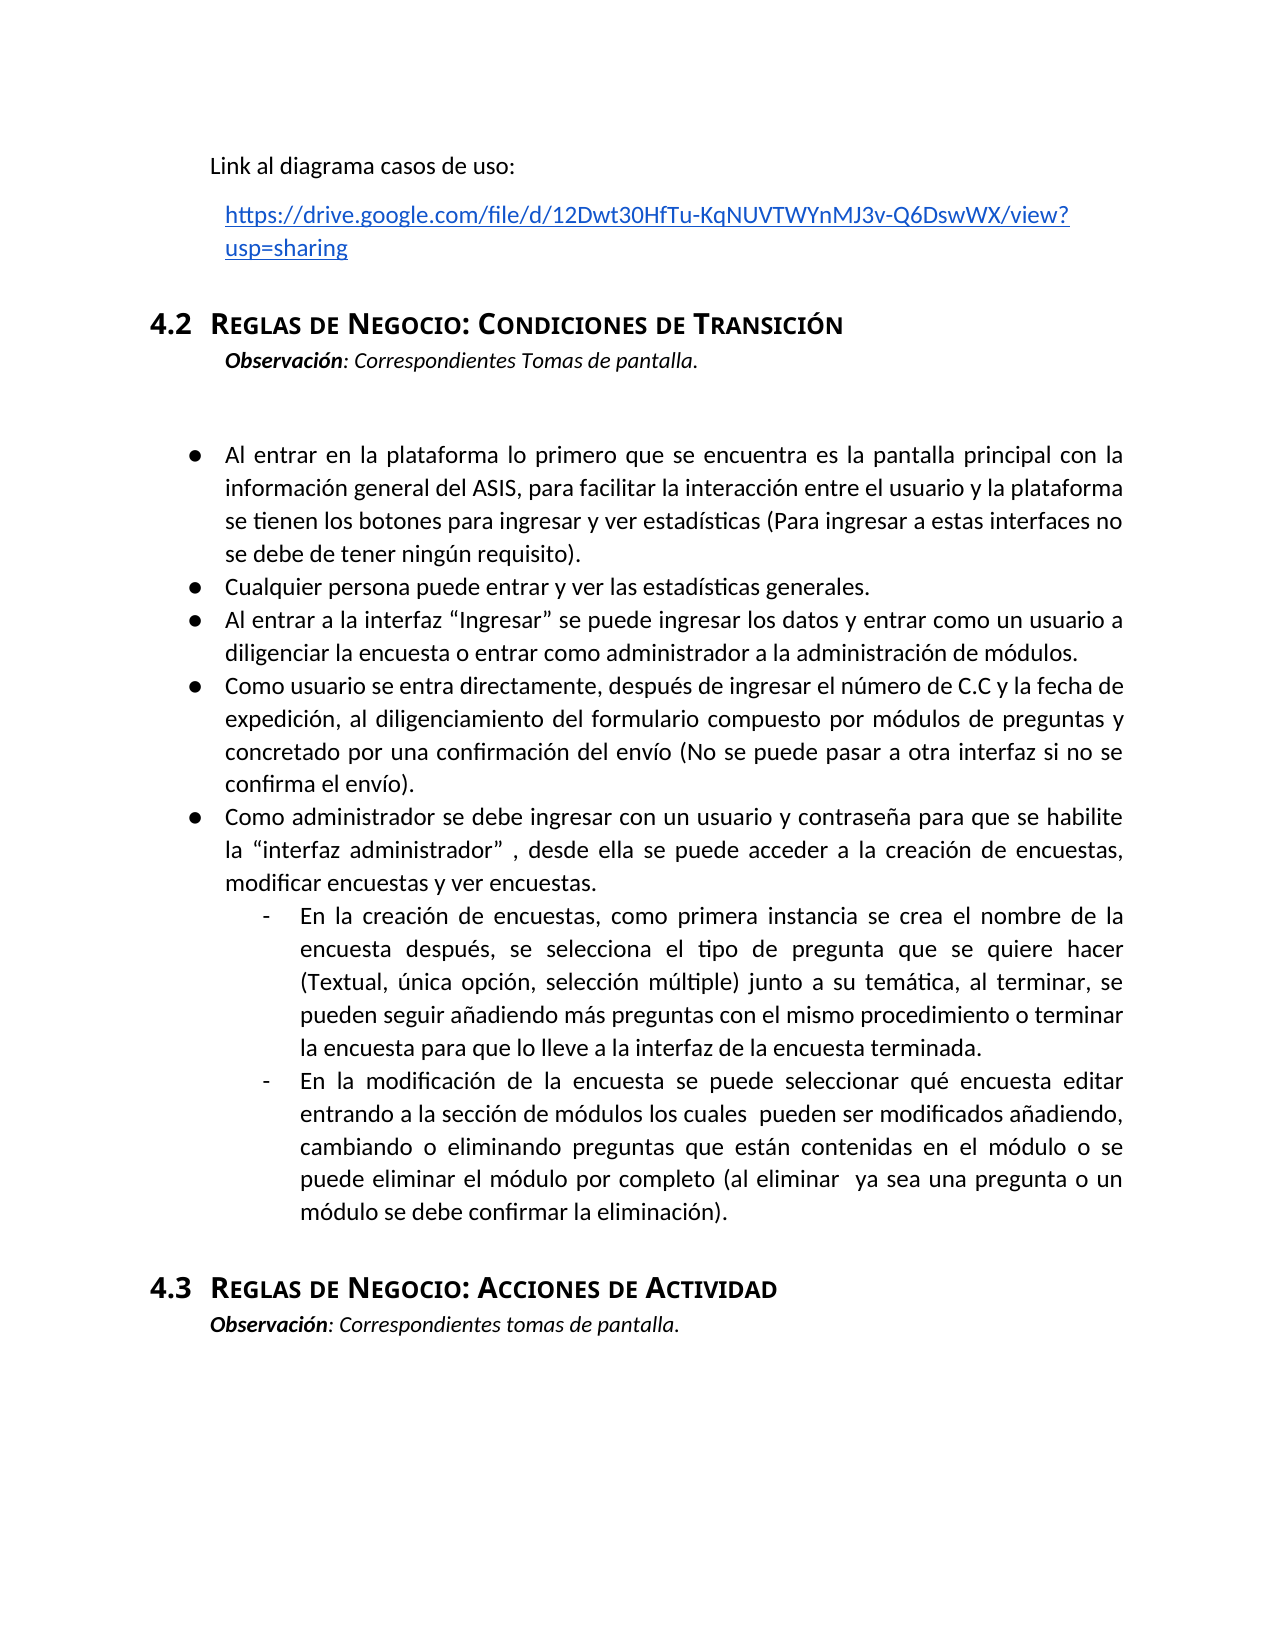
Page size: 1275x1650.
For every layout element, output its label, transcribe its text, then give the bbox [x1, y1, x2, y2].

list Al entrar a la interfaz “Ingresar” se puede ingresar los datos y entrar como un usuario a diligenciar la encuesta o entrar como administrador a la administración de módulos. [187, 604, 1125, 667]
text Observación: Correspondientes Tomas de pantalla. [150, 346, 1125, 374]
text https://drive.google.com/file/d/12Dwt30HfTu-KqNUVTWYnMJ3v-Q6DswWX/view?usp=sharing [225, 199, 1125, 263]
subtitle Reglas de Negocio: Acciones de Actividad [150, 1267, 1125, 1307]
list En la creación de encuestas, como primera instancia se crea el nombre de la encuesta después, se selecciona el tipo de pregunta que se quiere hacer (Textual, única opción, selección múltiple) junto a su temática, al terminar, se pueden seguir añadiendo más preguntas con el mismo procedimiento o terminar la encuesta para que lo lleve a la interfaz de la encuesta terminada. [262, 900, 1125, 1062]
text Observación: Correspondientes tomas de pantalla. [210, 1310, 1125, 1338]
list Cualquier persona puede entrar y ver las estadísticas generales. [187, 571, 1125, 602]
text Link al diagrama casos de uso: [150, 150, 1125, 181]
list En la modificación de la encuesta se puede seleccionar qué encuesta editar entrando a la sección de módulos los cuales pueden ser modificados añadiendo, cambiando o eliminando preguntas que están contenidas en el módulo o se puede eliminar el módulo por completo (al eliminar ya sea una pregunta o un módulo se debe confirmar la eliminación). [262, 1065, 1125, 1227]
list Como administrador se debe ingresar con un usuario y contraseña para que se habilite la “interfaz administrador” , desde ella se puede acceder a la creación de encuestas, modificar encuestas y ver encuestas. [187, 802, 1125, 898]
list Al entrar en la plataforma lo primero que se encuentra es la pantalla principal con la información general del ASIS, para facilitar la interacción entre el usuario y la plataforma se tienen los botones para ingresar y ver estadísticas (Para ingresar a estas interfaces no se debe de tener ningún requisito). [187, 439, 1125, 569]
subtitle Reglas de Negocio: Condiciones de Transición [150, 303, 1125, 343]
list Como usuario se entra directamente, después de ingresar el número de C.C y la fecha de expedición, al diligenciamiento del formulario compuesto por módulos de preguntas y concretado por una confirmación del envío (No se puede pasar a otra interfaz si no se confirma el envío). [187, 670, 1125, 799]
